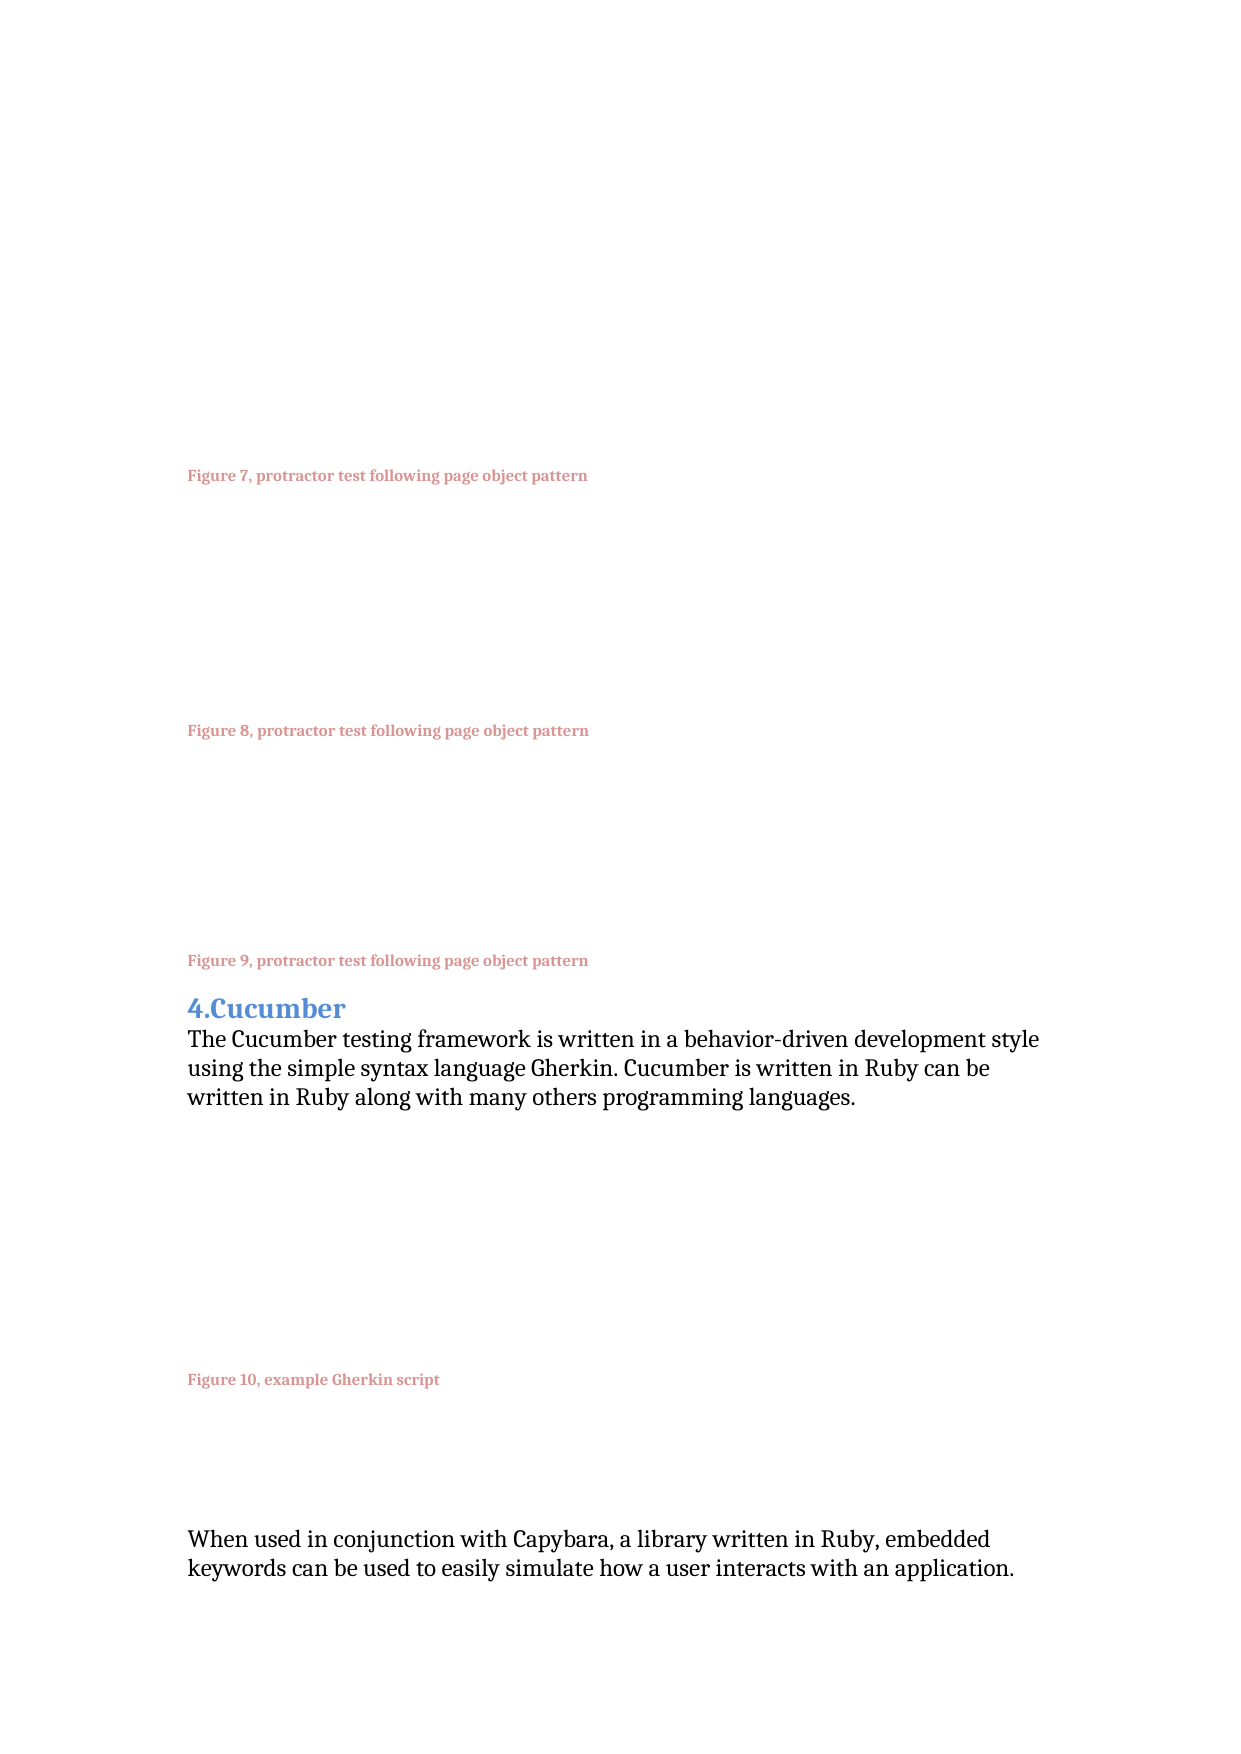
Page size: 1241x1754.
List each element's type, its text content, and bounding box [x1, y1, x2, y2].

text Figure 8, protractor test following page object pattern [187, 721, 1053, 740]
text When used in conjunction with Capybara, a library written in Ruby, embedded keywords can be used to easily simulate how a user interacts with an application. [187, 1525, 1053, 1583]
text The Cucumber testing framework is written in a behavior-driven development style using the simple syntax language Gherkin. Cucumber is written in Ruby can be written in Ruby along with many others programming languages. [187, 1025, 1053, 1112]
text Figure 9, protractor test following page object pattern [187, 952, 1053, 971]
text Figure 10, example Gherkin script [187, 1370, 1053, 1389]
text Figure 7, protractor test following page object pattern [187, 466, 1053, 485]
text 4.Cucumber [187, 992, 1053, 1025]
